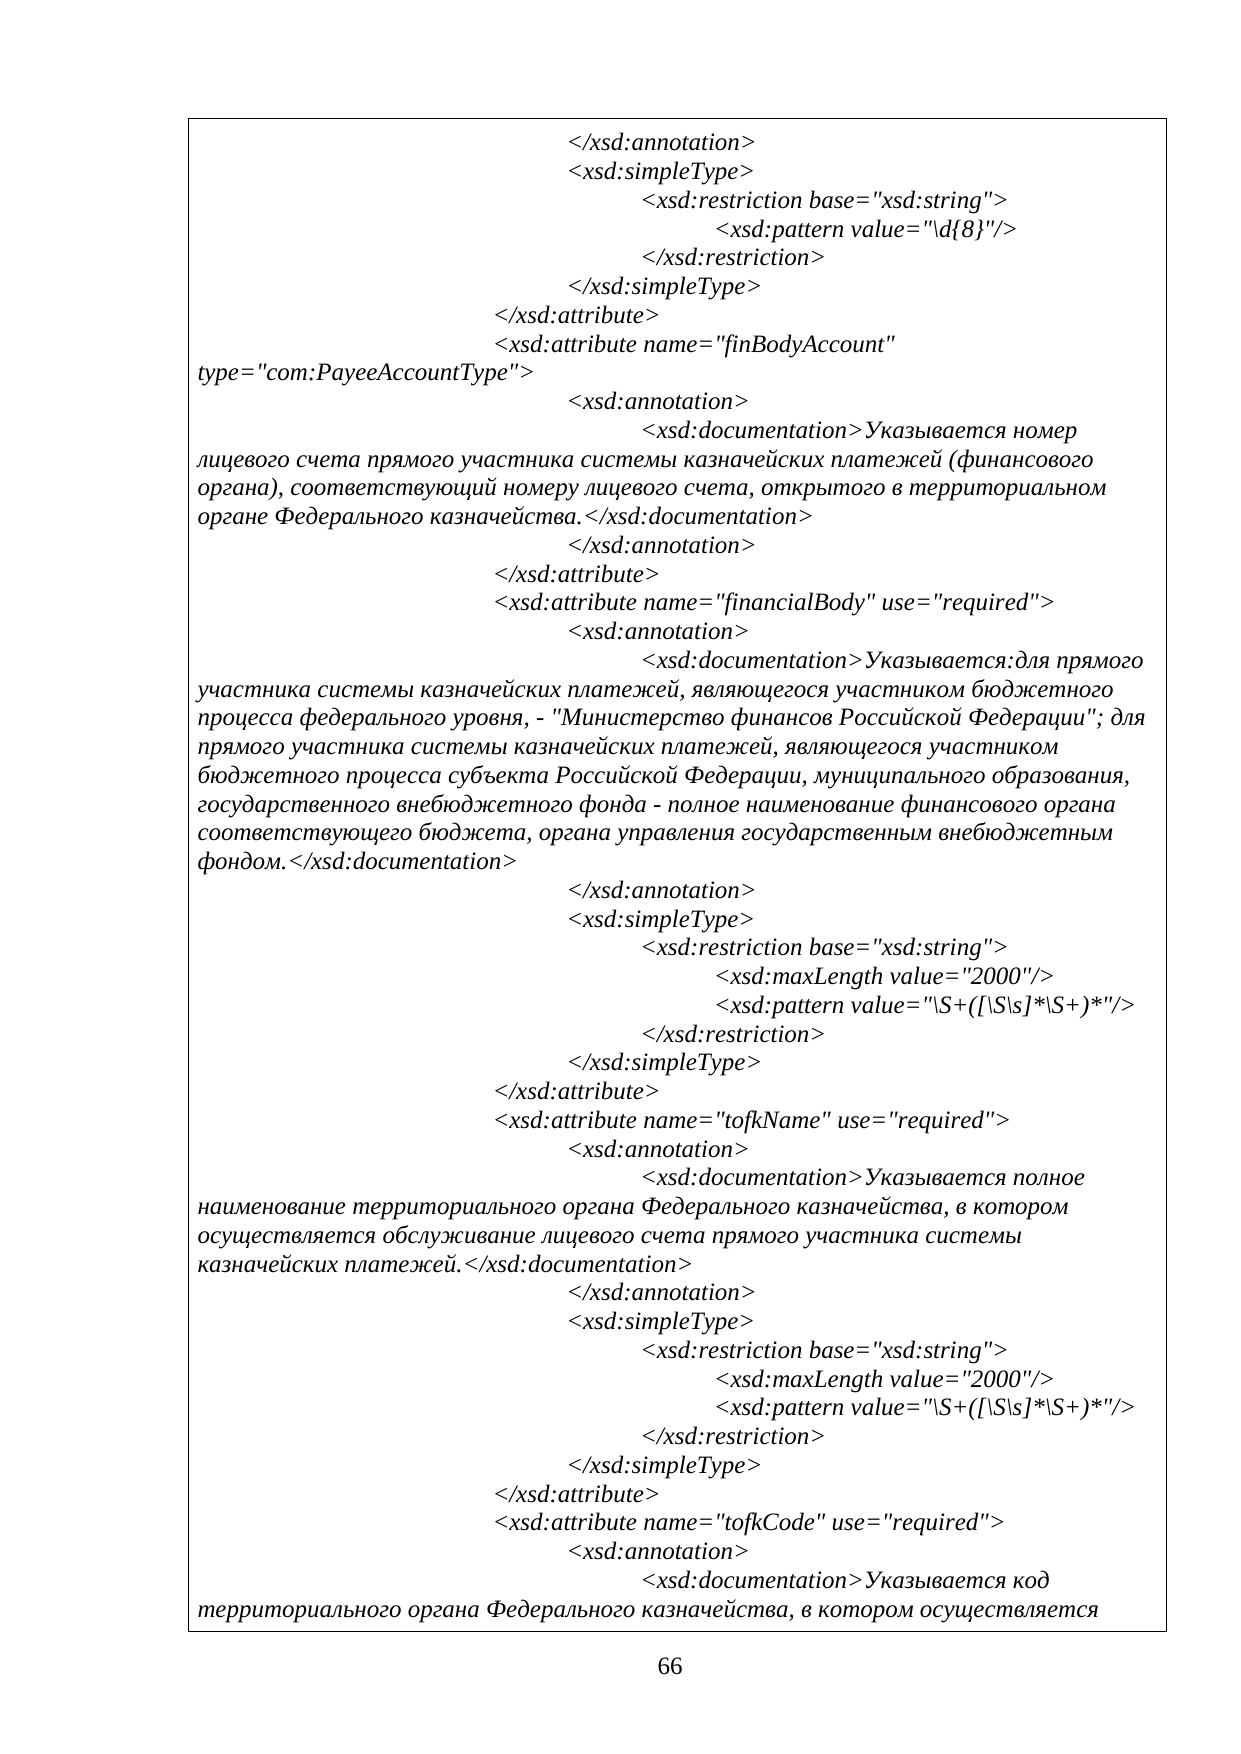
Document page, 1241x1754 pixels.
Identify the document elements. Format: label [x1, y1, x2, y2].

table_header [189, 119, 1166, 1631]
